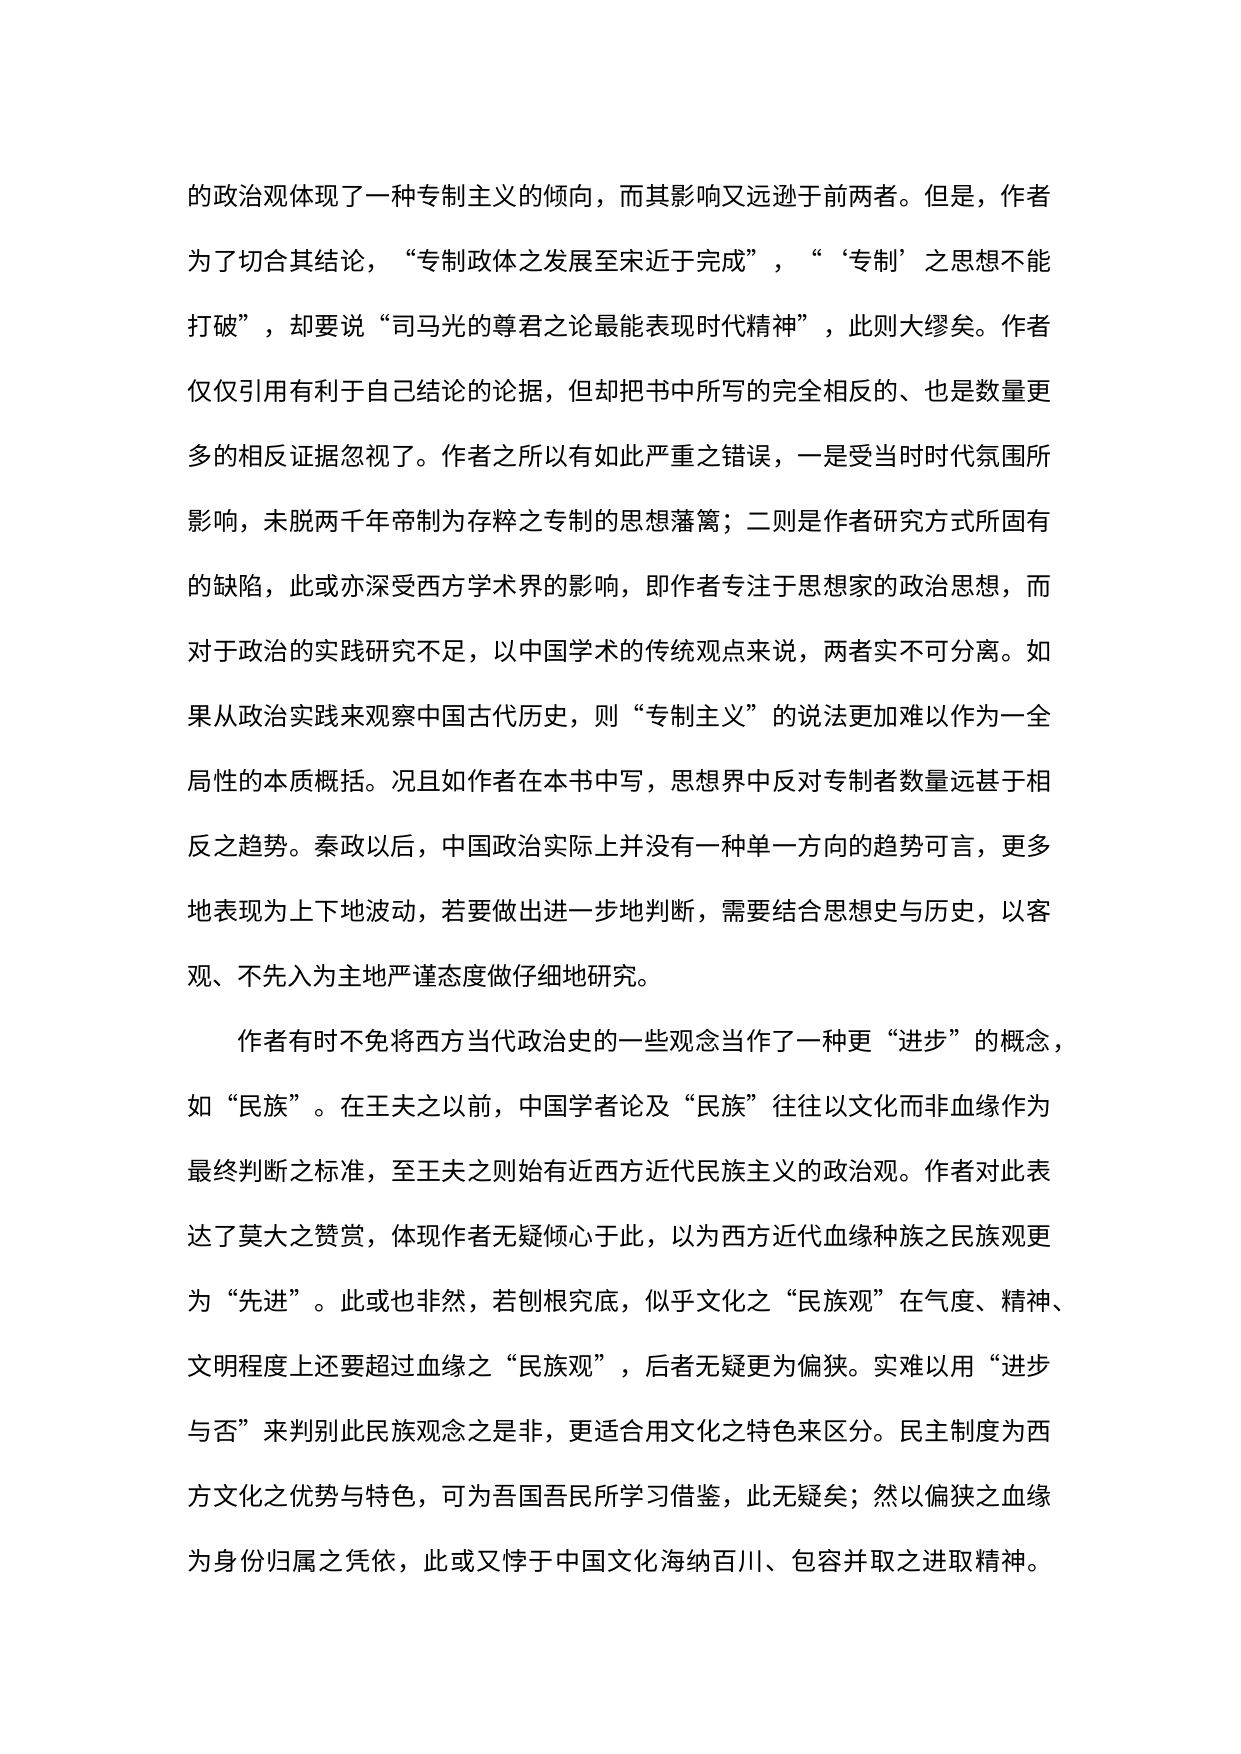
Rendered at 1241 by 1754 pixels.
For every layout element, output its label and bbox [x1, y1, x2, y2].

text [187, 162, 1053, 1007]
text [187, 1007, 1053, 1592]
